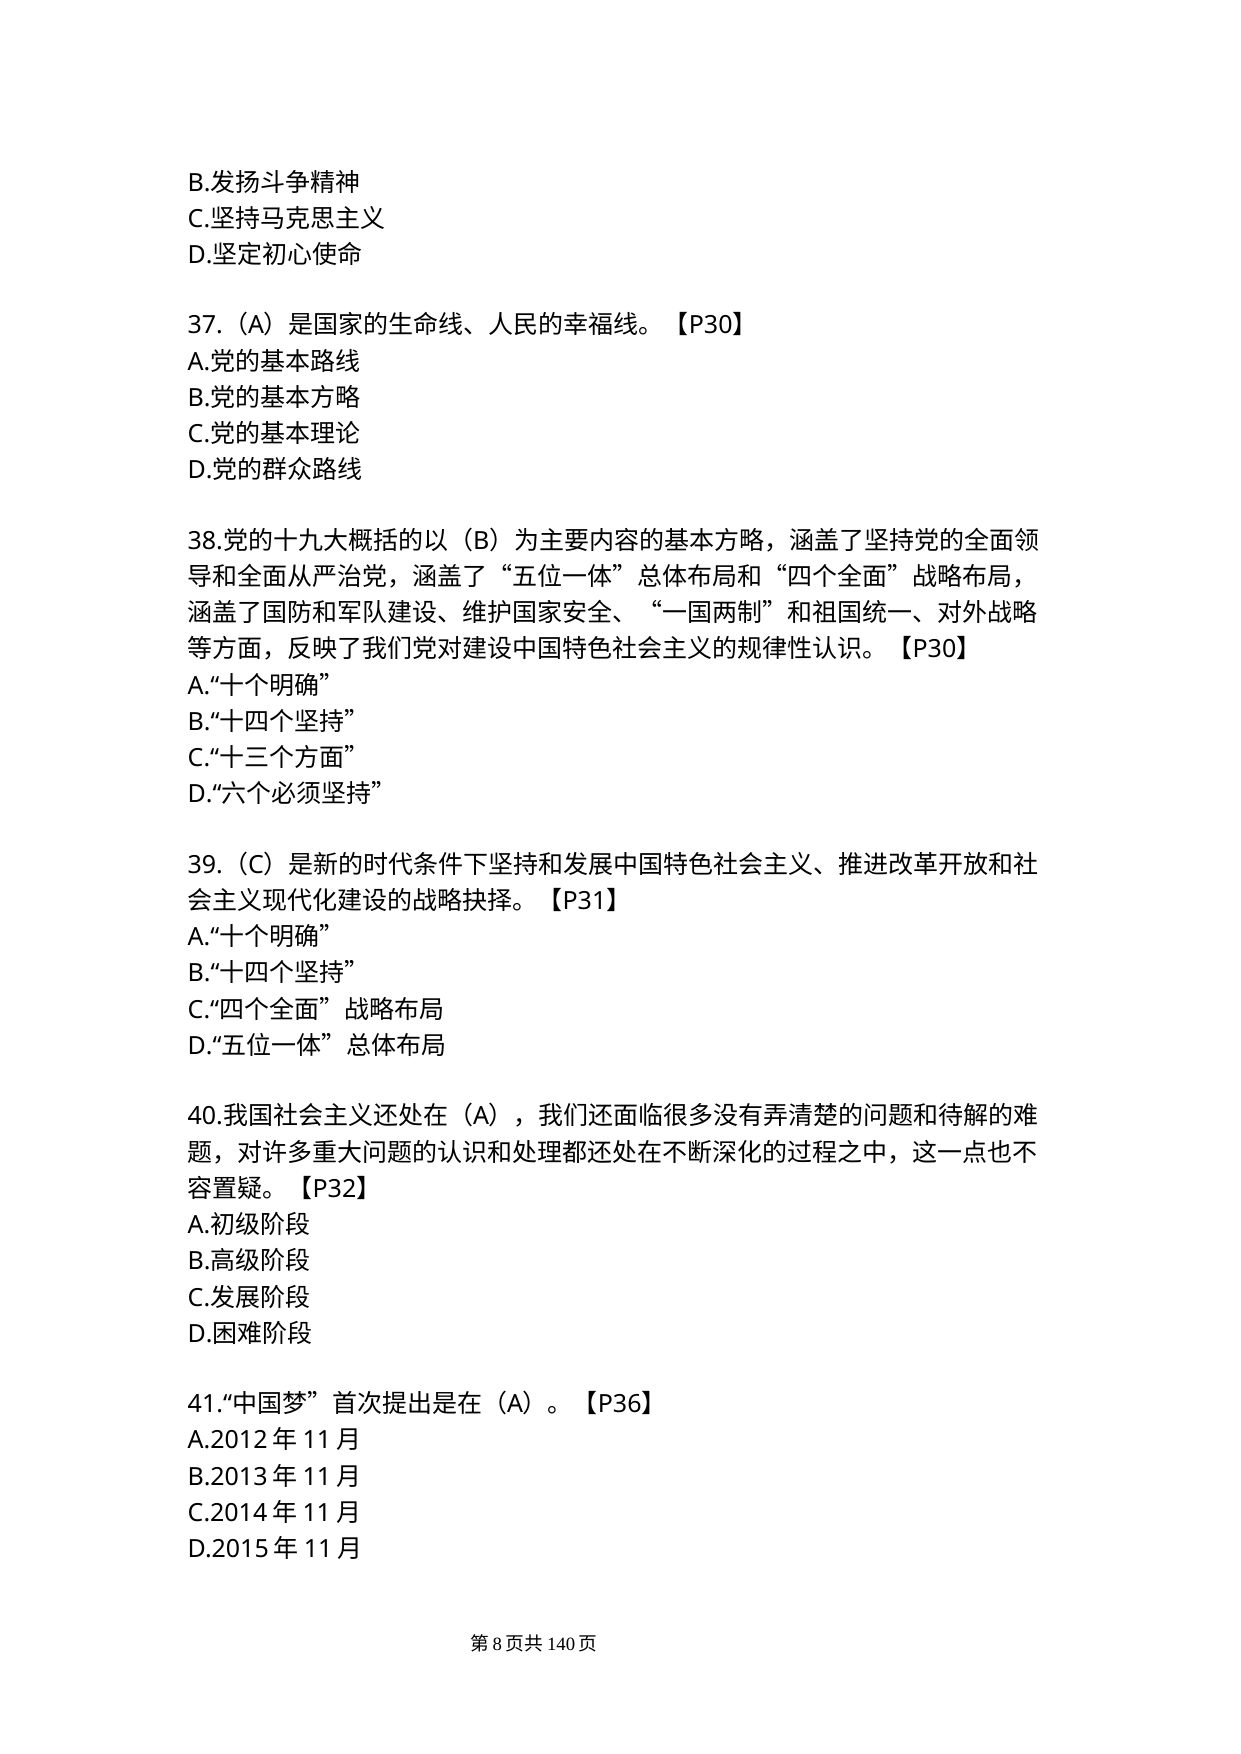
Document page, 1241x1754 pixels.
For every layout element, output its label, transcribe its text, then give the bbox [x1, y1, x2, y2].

text 38.党的十九大概括的以（B）为主要内容的基本方略，涵盖了坚持党的全面领导和全面从严治党，涵盖了“五位一体”总体布局和“四个全面”战略布局，涵盖了国防和军队建设、维护国家安全、“一国两制”和祖国统一、对外战略等方面，反映了我们党对建设中国特色社会主义的规律性认识。【P30】 [187, 520, 1053, 665]
text B.“十四个坚持” [187, 953, 1053, 989]
text B.党的基本方略 [187, 377, 1053, 413]
text D.“六个必须坚持” [187, 774, 1053, 810]
text C.党的基本理论 [187, 413, 1053, 450]
text A.“十个明确” [187, 665, 1053, 701]
text B.高级阶段 [187, 1241, 1053, 1277]
text A.2012年11月 [187, 1420, 1053, 1456]
text D.党的群众路线 [187, 450, 1053, 486]
text A.党的基本路线 [187, 341, 1053, 377]
text C.2014年11月 [187, 1492, 1053, 1528]
text A.初级阶段 [187, 1204, 1053, 1241]
text D.坚定初心使命 [187, 234, 1053, 271]
text 41.“中国梦”首次提出是在（A）。【P36】 [187, 1383, 1053, 1420]
text 37.（A）是国家的生命线、人民的幸福线。【P30】 [187, 305, 1053, 341]
text A.“十个明确” [187, 917, 1053, 953]
text B.2013年11月 [187, 1456, 1053, 1492]
text 40.我国社会主义还处在（A），我们还面临很多没有弄清楚的问题和待解的难题，对许多重大问题的认识和处理都还处在不断深化的过程之中，这一点也不容置疑。【P32】 [187, 1096, 1053, 1204]
text D.2015年11月 [187, 1528, 1053, 1565]
text C.发展阶段 [187, 1277, 1053, 1313]
text 39.（C）是新的时代条件下坚持和发展中国特色社会主义、推进改革开放和社会主义现代化建设的战略抉择。【P31】 [187, 844, 1053, 917]
text D.“五位一体”总体布局 [187, 1025, 1053, 1062]
text D.困难阶段 [187, 1313, 1053, 1349]
text B.发扬斗争精神 [187, 162, 1053, 198]
text B.“十四个坚持” [187, 701, 1053, 738]
text C.“十三个方面” [187, 738, 1053, 774]
text C.“四个全面”战略布局 [187, 989, 1053, 1025]
text C.坚持马克思主义 [187, 198, 1053, 234]
